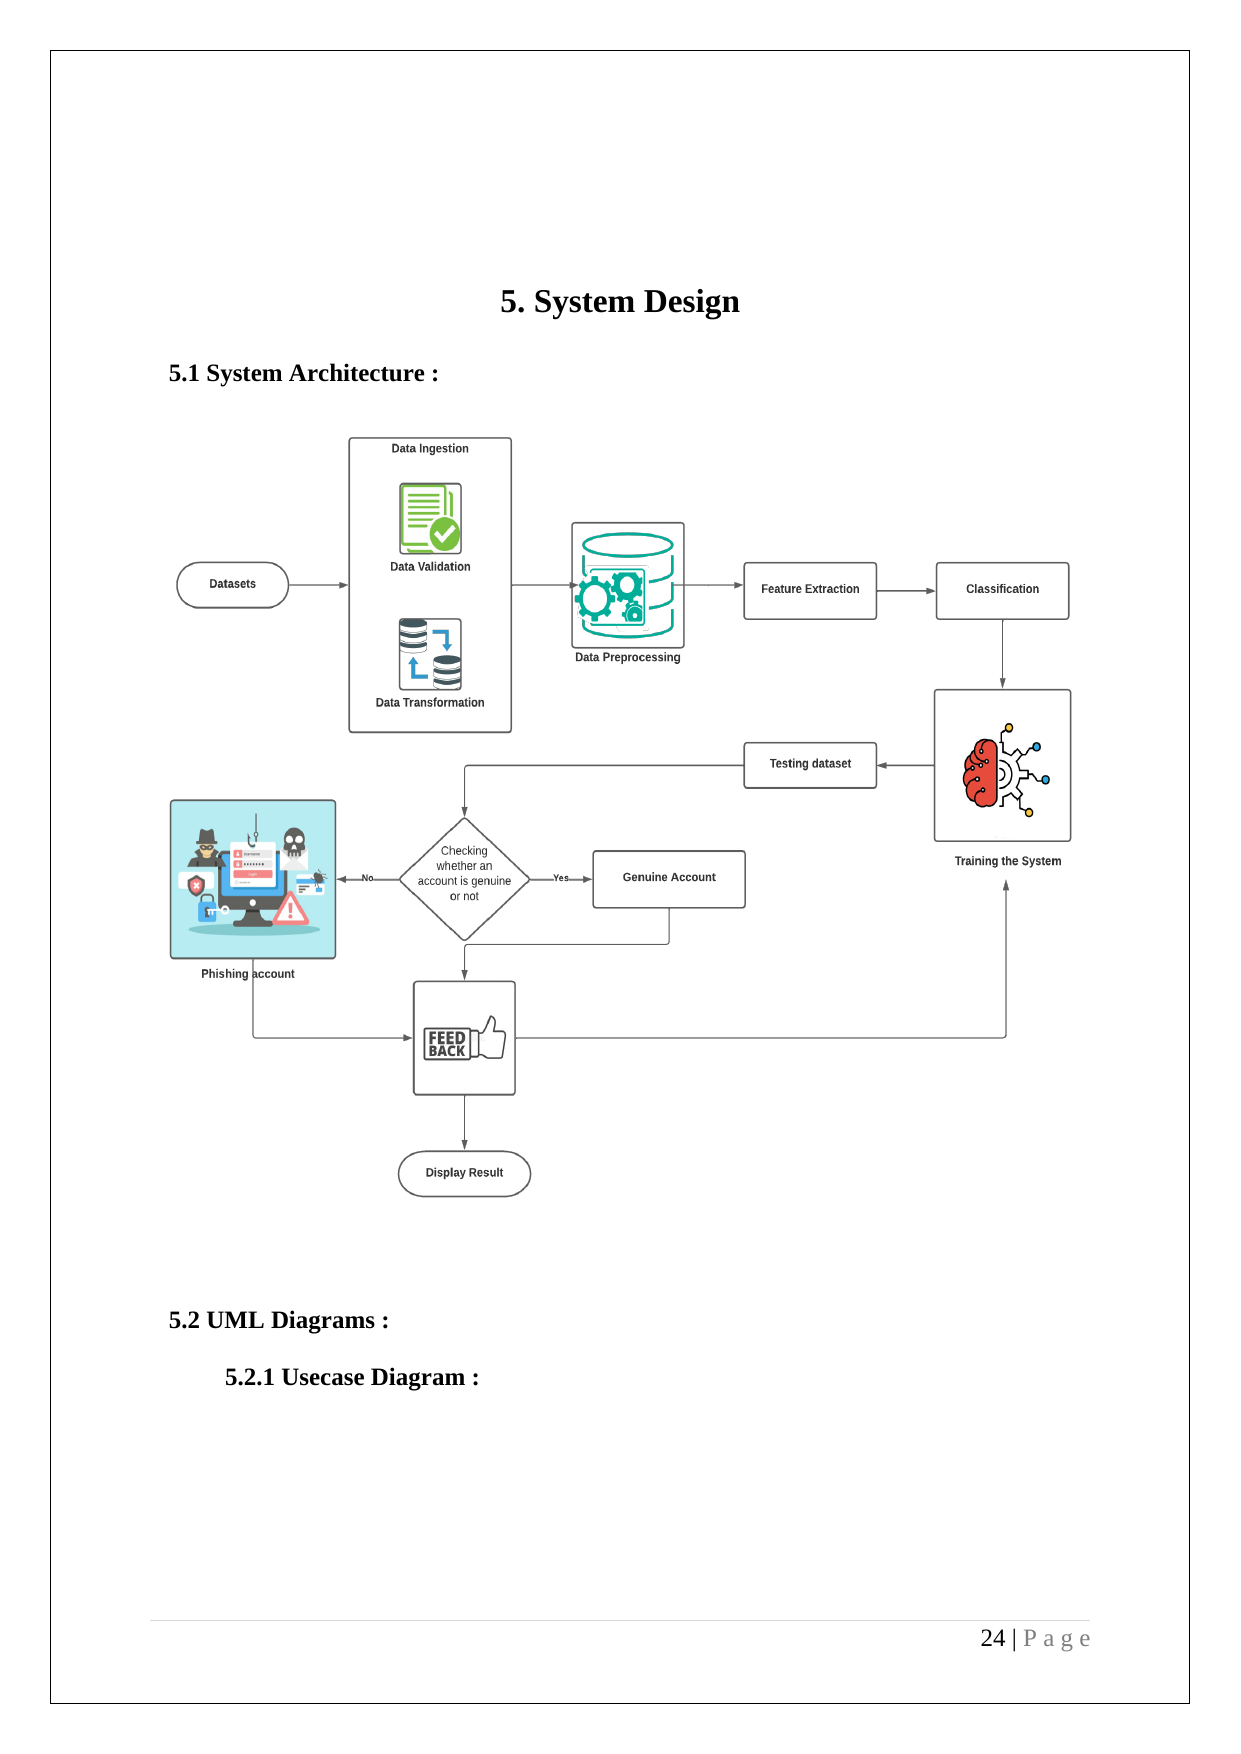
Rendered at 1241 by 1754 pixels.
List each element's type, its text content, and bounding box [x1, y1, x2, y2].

text 5.2 UML Diagrams : [169, 1305, 1090, 1334]
picture [150, 415, 1091, 1219]
text 5. System Design [150, 282, 1090, 320]
text 5.2.1 Usecase Diagram : [150, 1362, 1090, 1391]
text 5.1 System Architecture : [169, 358, 1090, 387]
